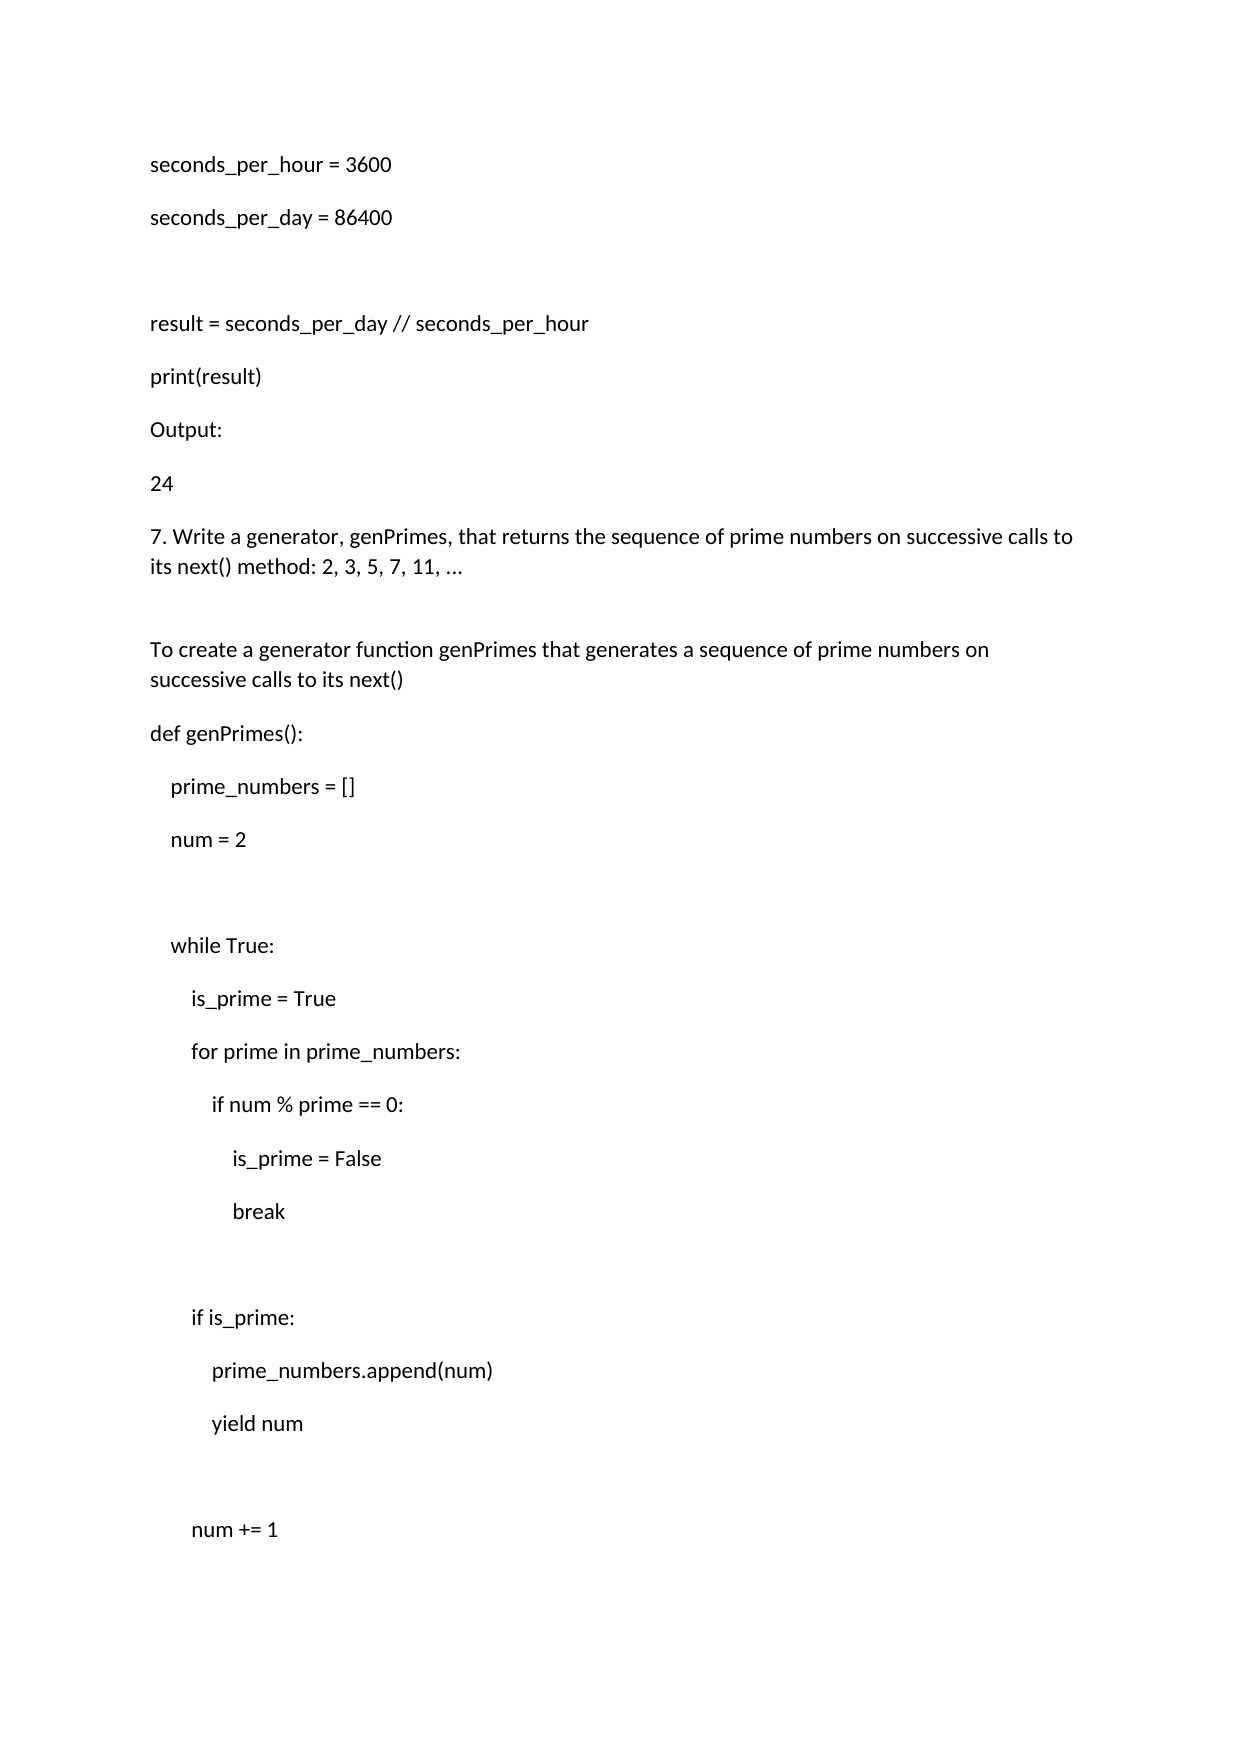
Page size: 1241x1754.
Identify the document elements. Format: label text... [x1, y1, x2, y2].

text prime_numbers.append(num) [150, 1356, 1090, 1384]
text yield num [150, 1409, 1090, 1437]
text def genPrimes(): [150, 719, 1090, 747]
text if is_prime: [150, 1303, 1090, 1331]
text num += 1 [150, 1516, 1090, 1544]
text seconds_per_hour = 3600 [150, 150, 1090, 178]
text prime_numbers = [] [150, 772, 1090, 800]
text 7. Write a generator, genPrimes, that returns the sequence of prime numbers on successive calls to its next() method: 2, 3, 5, 7, 11, ... [150, 522, 1090, 580]
text for prime in prime_numbers: [150, 1037, 1090, 1066]
text break [150, 1197, 1090, 1225]
text seconds_per_day = 86400 [150, 203, 1090, 231]
text To create a generator function genPrimes that generates a sequence of prime numbers on successive calls to its next() [150, 605, 1090, 694]
text 24 [150, 469, 1090, 497]
text result = seconds_per_day // seconds_per_hour [150, 309, 1090, 337]
text while True: [150, 931, 1090, 959]
text Output: [150, 416, 1090, 444]
text is_prime = True [150, 984, 1090, 1012]
text num = 2 [150, 825, 1090, 853]
text if num % prime == 0: [150, 1091, 1090, 1119]
text print(result) [150, 362, 1090, 391]
text is_prime = False [150, 1144, 1090, 1172]
